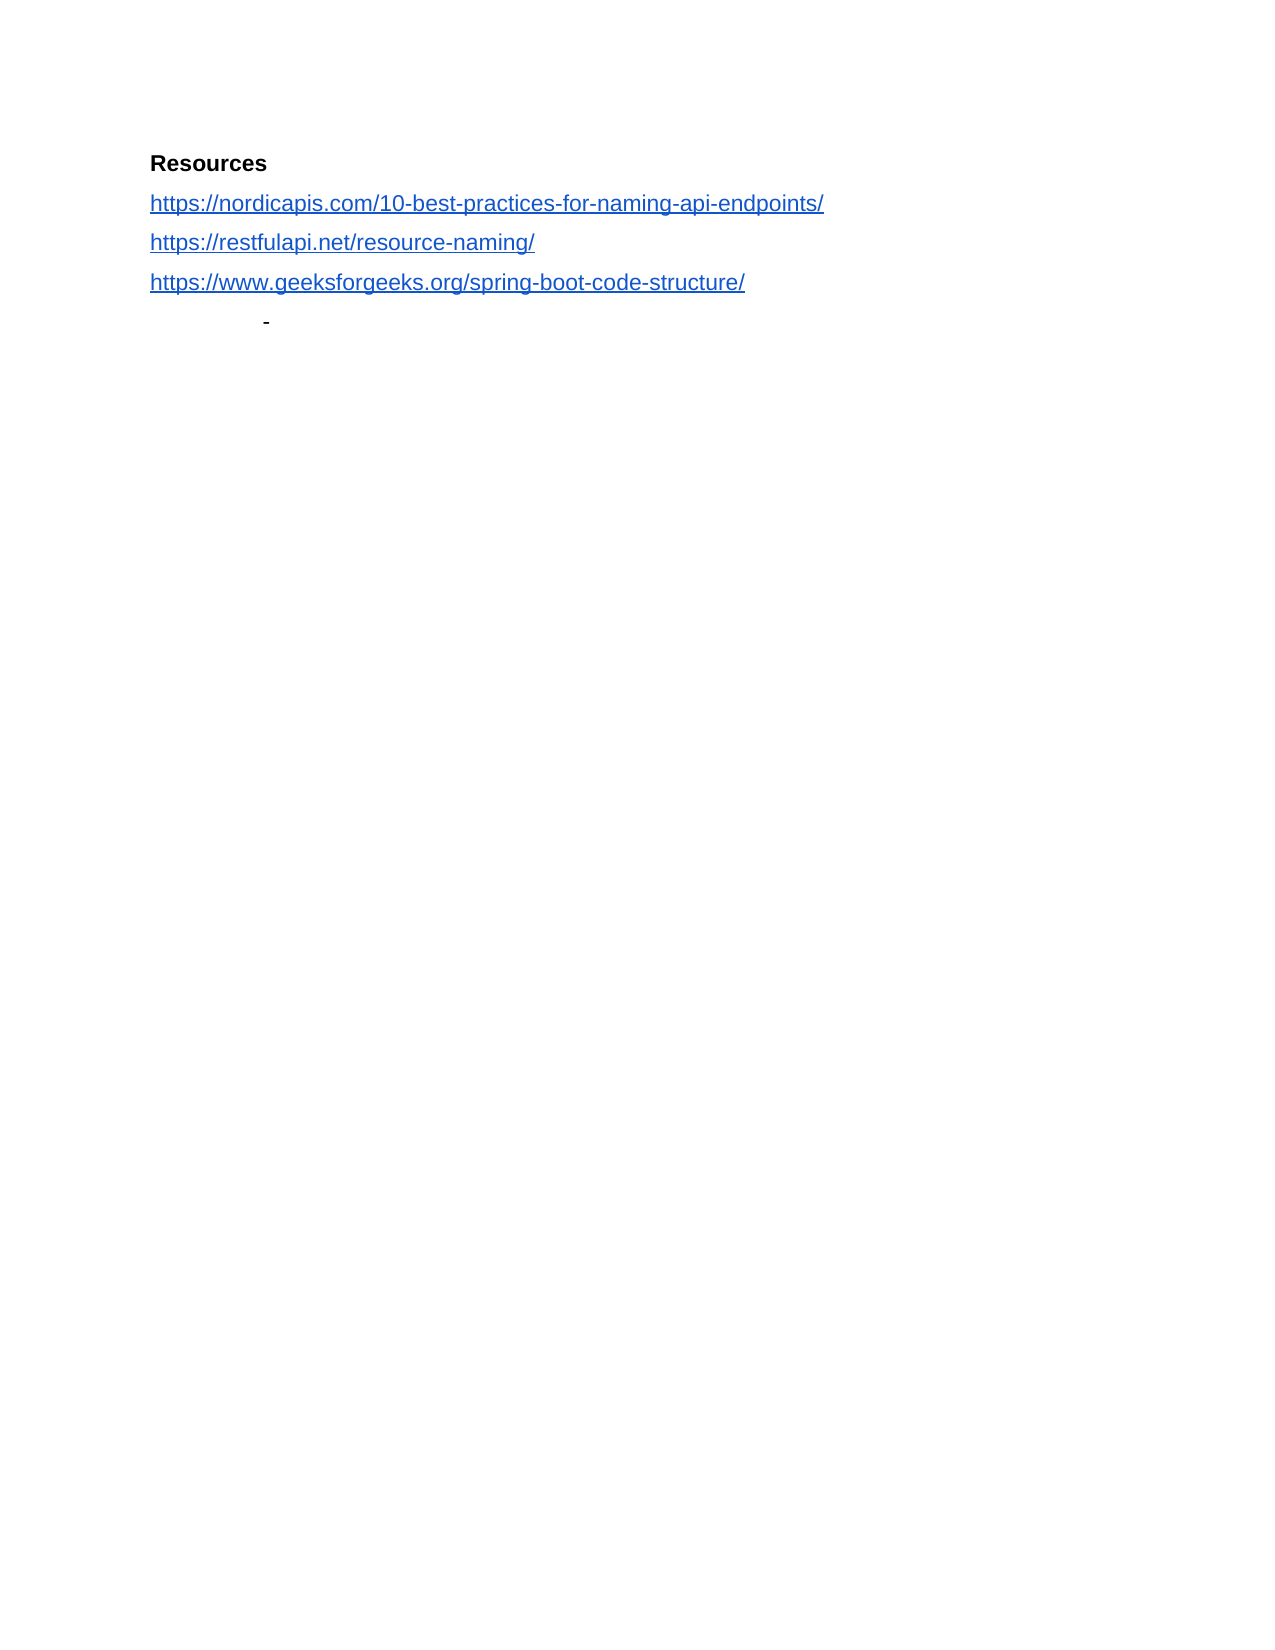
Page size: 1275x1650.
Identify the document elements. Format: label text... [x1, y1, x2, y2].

text https://nordicapis.com/10-best-practices-for-naming-api-endpoints/ [150, 189, 1125, 216]
text Resources [150, 150, 1125, 176]
text https://www.geeksforgeeks.org/spring-boot-code-structure/ [150, 268, 1125, 295]
text https://restfulapi.net/resource-naming/ [150, 229, 1125, 255]
